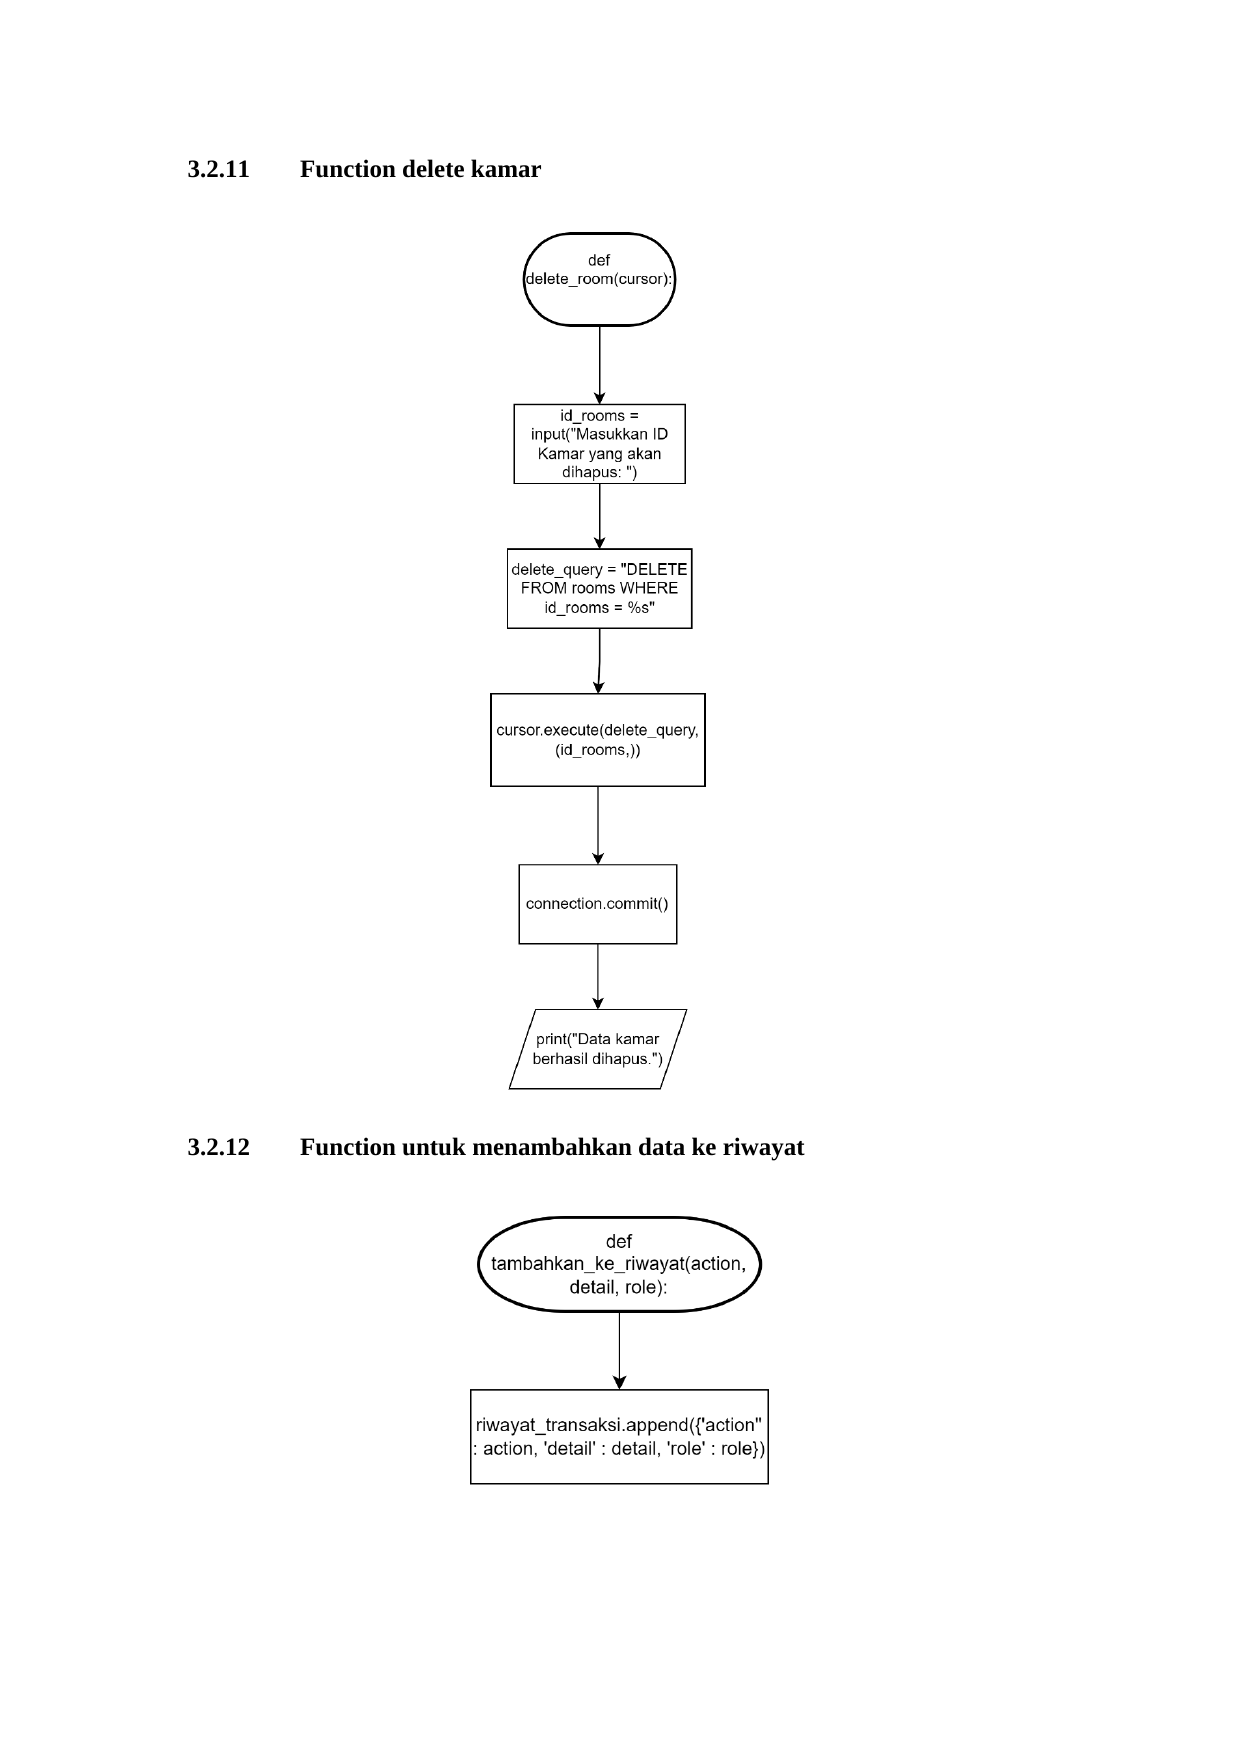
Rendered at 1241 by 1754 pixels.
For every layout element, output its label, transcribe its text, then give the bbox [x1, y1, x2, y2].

subtitle Function untuk menambahkan data ke riwayat [187, 1132, 1090, 1161]
picture [454, 1200, 786, 1500]
picture [477, 218, 719, 1102]
subtitle Function delete kamar [187, 154, 1090, 183]
